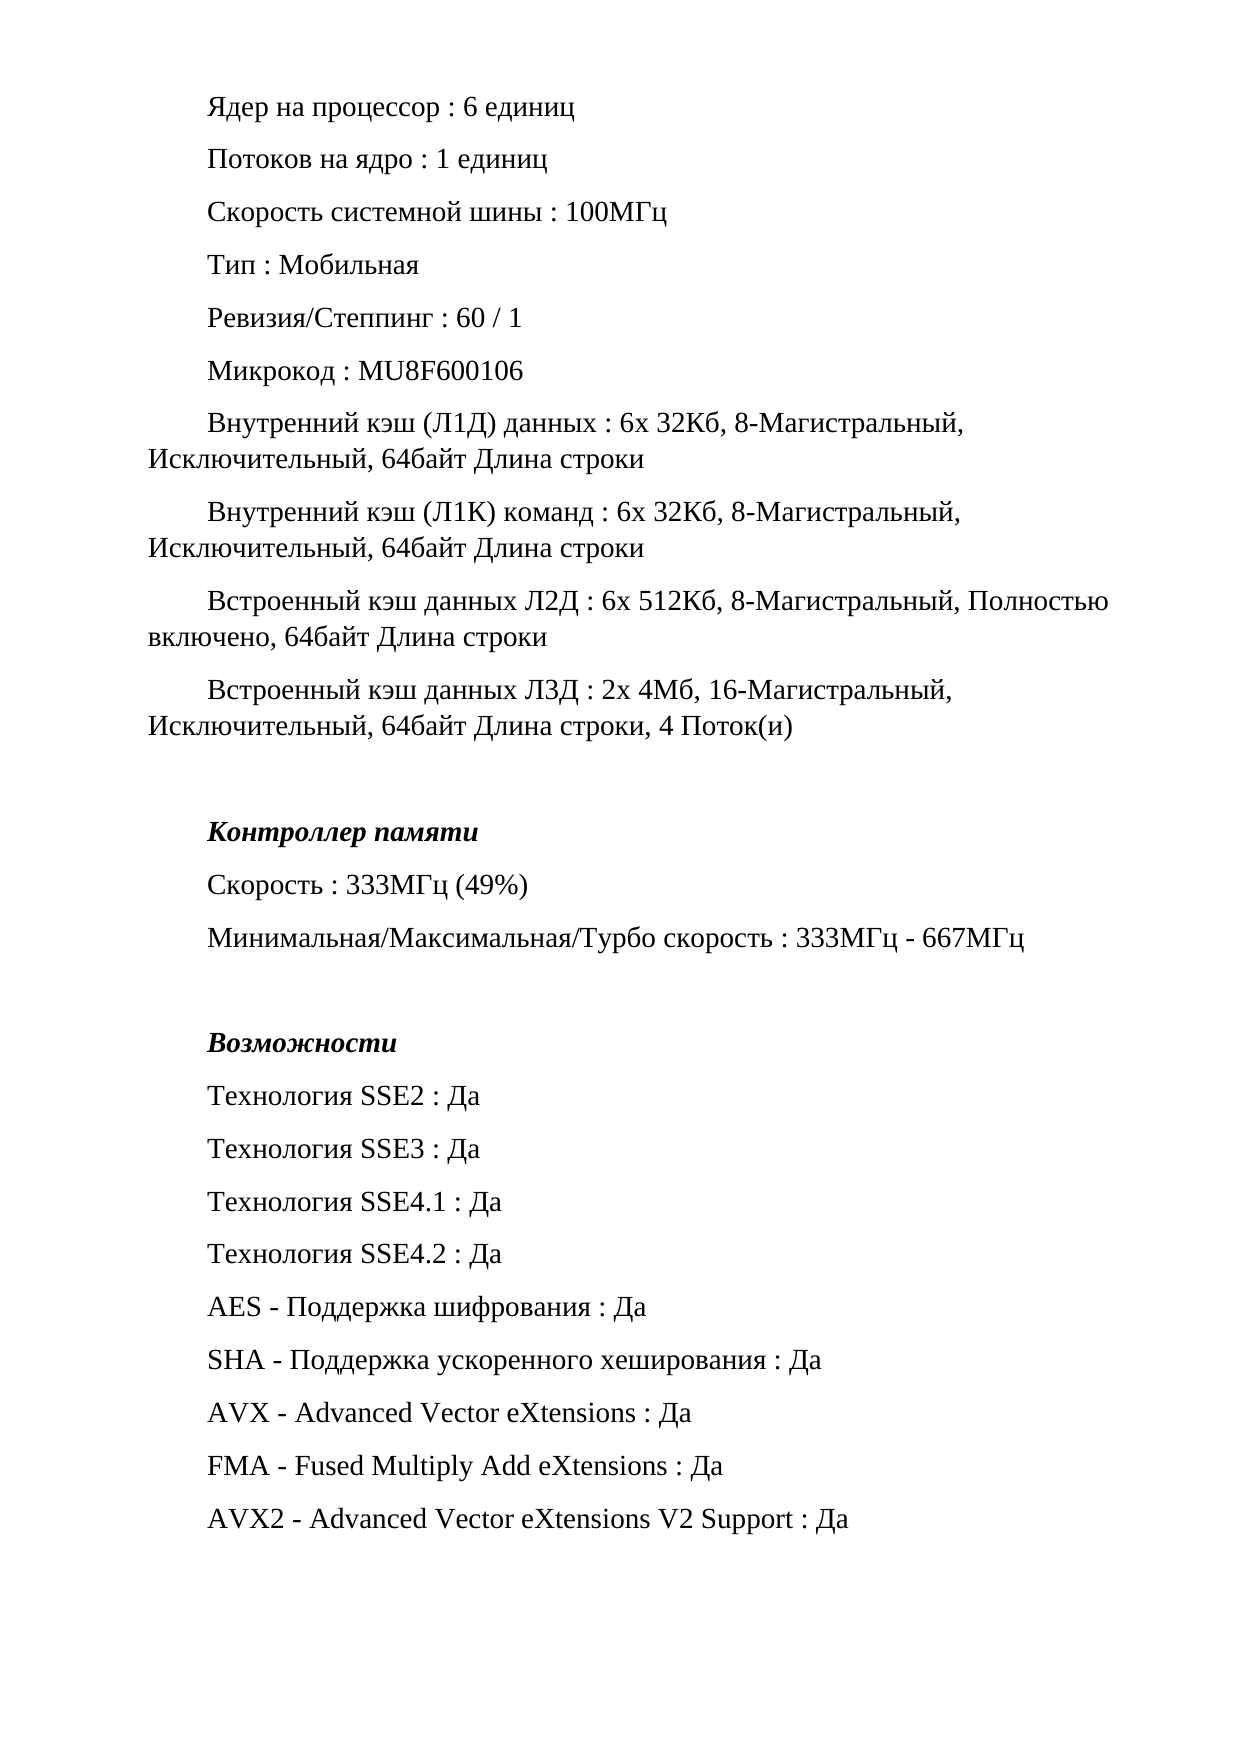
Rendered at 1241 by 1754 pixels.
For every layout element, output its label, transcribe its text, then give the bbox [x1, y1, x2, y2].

text Технология SSE3 : Да [148, 1131, 1152, 1164]
text Встроенный кэш данных Л3Д : 2x 4Мб, 16-Магистральный, Исключительный, 64байт Длина строки, 4 Поток(и) [148, 672, 1152, 742]
text AVX - Advanced Vector eXtensions : Да [148, 1395, 1152, 1429]
text AVX2 - Advanced Vector eXtensions V2 Support : Да [148, 1501, 1152, 1534]
text SHA - Поддержка ускоренного хеширования : Да [148, 1342, 1152, 1376]
text AES - Поддержка шифрования : Да [148, 1289, 1152, 1323]
text Внутренний кэш (Л1Д) данных : 6x 32Кб, 8-Магистральный, Исключительный, 64байт Длина строки [148, 406, 1152, 475]
text Встроенный кэш данных Л2Д : 6x 512Кб, 8-Магистральный, Полностью включено, 64байт Длина строки [148, 583, 1152, 653]
text Возможности [148, 1025, 1152, 1059]
text Технология SSE4.1 : Да [148, 1184, 1152, 1217]
text FMA - Fused Multiply Add eXtensions : Да [148, 1448, 1152, 1481]
text Тип : Мобильная [148, 247, 1152, 281]
text Микрокод : MU8F600106 [148, 353, 1152, 386]
text Потоков на ядро : 1 единиц [148, 141, 1152, 175]
text Внутренний кэш (Л1К) команд : 6x 32Кб, 8-Магистральный, Исключительный, 64байт Длина строки [148, 494, 1152, 564]
text Скорость системной шины : 100МГц [148, 194, 1152, 228]
text Скорость : 333МГц (49%) [148, 867, 1152, 901]
text Контроллер памяти [148, 814, 1152, 848]
text Технология SSE4.2 : Да [148, 1237, 1152, 1270]
text Ядер на процессор : 6 единиц [148, 89, 1152, 122]
text Технология SSE2 : Да [148, 1078, 1152, 1112]
text Минимальная/Максимальная/Турбо скорость : 333МГц - 667МГц [148, 920, 1152, 953]
text Ревизия/Степпинг : 60 / 1 [148, 300, 1152, 333]
